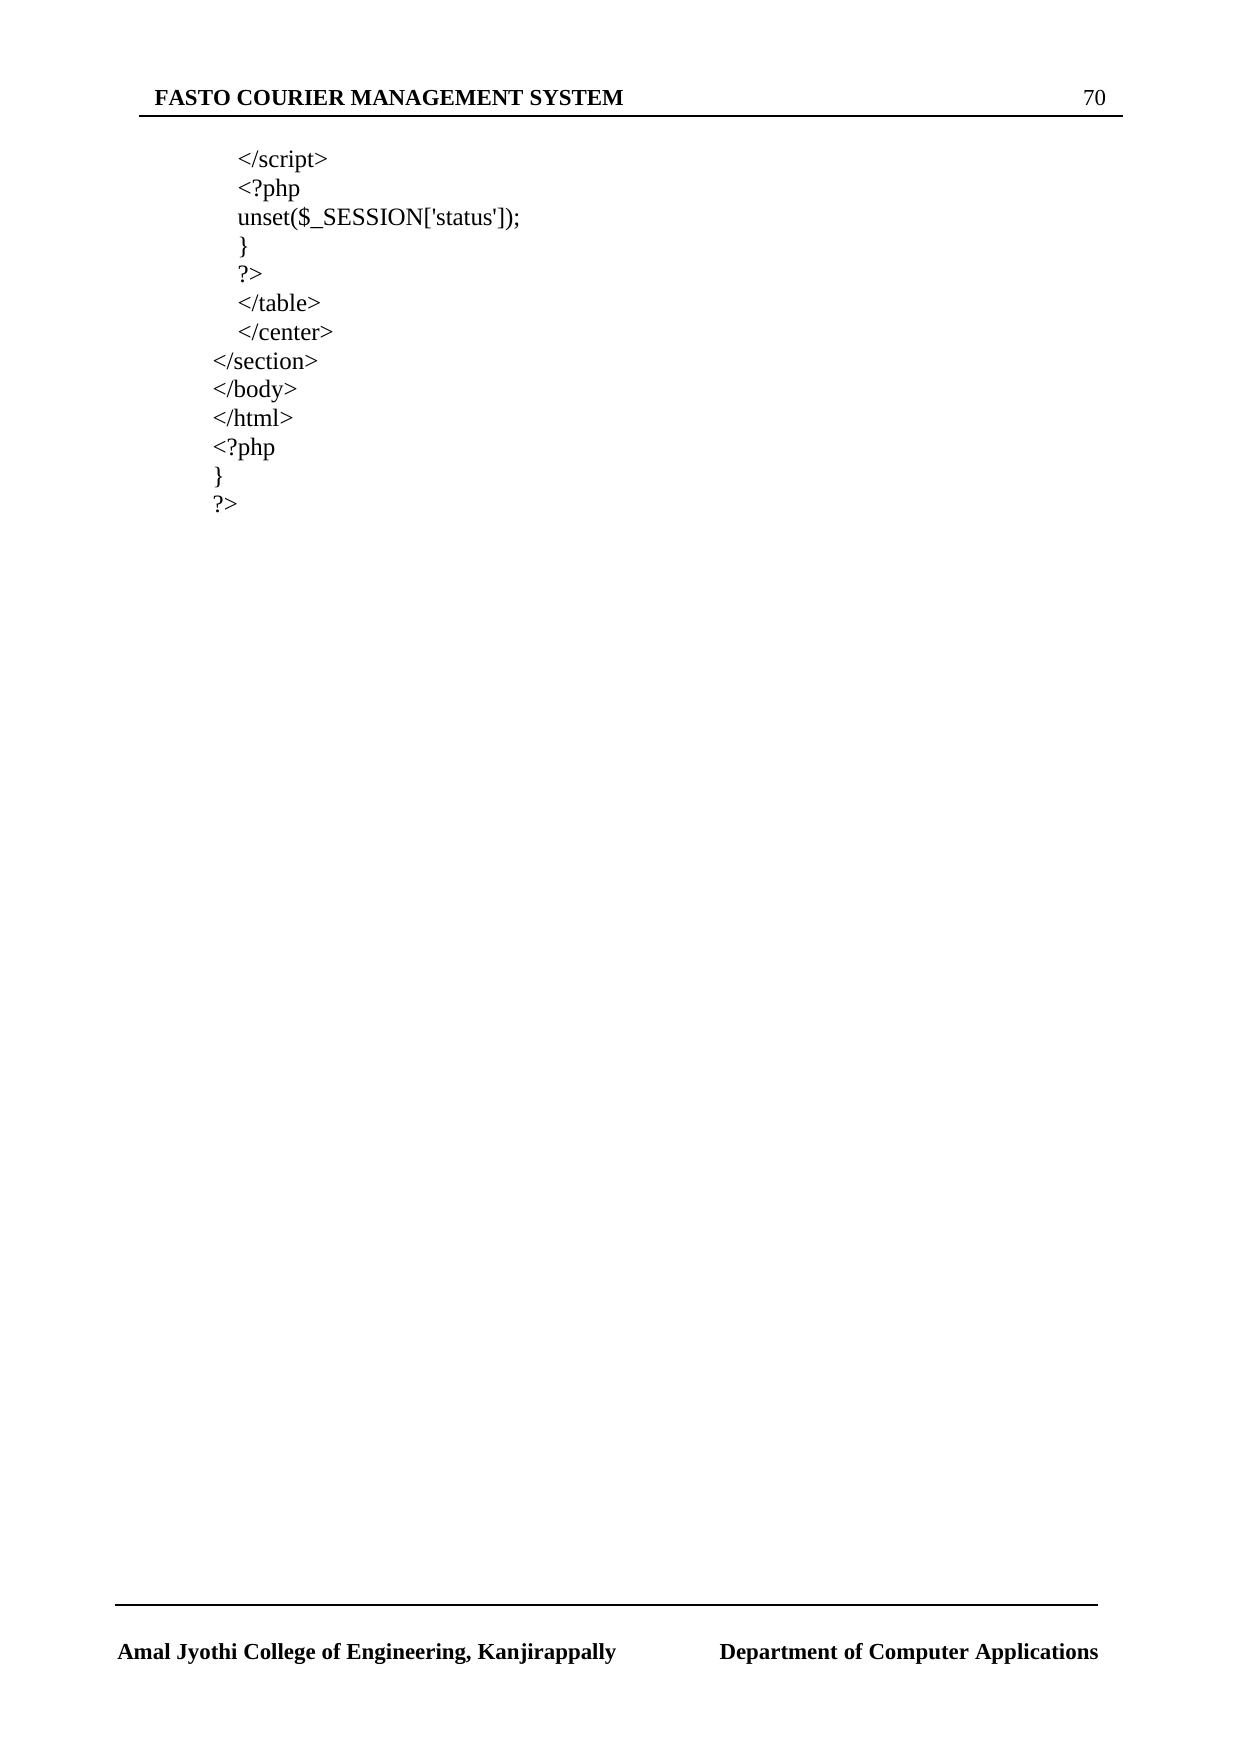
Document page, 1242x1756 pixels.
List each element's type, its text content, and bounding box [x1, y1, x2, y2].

text </html> [212, 403, 1177, 432]
text </table> [237, 288, 1177, 317]
text <?php unset($_SESSION['status']); [237, 173, 522, 231]
text } [237, 231, 1177, 259]
text </body> [212, 374, 1177, 403]
text </center> [237, 317, 1177, 346]
text ?> [237, 259, 1177, 288]
text </script> [237, 144, 1177, 173]
text ?> [212, 489, 1177, 518]
text </section> [212, 346, 1177, 374]
text } [212, 461, 1177, 489]
text <?php [212, 432, 1177, 461]
